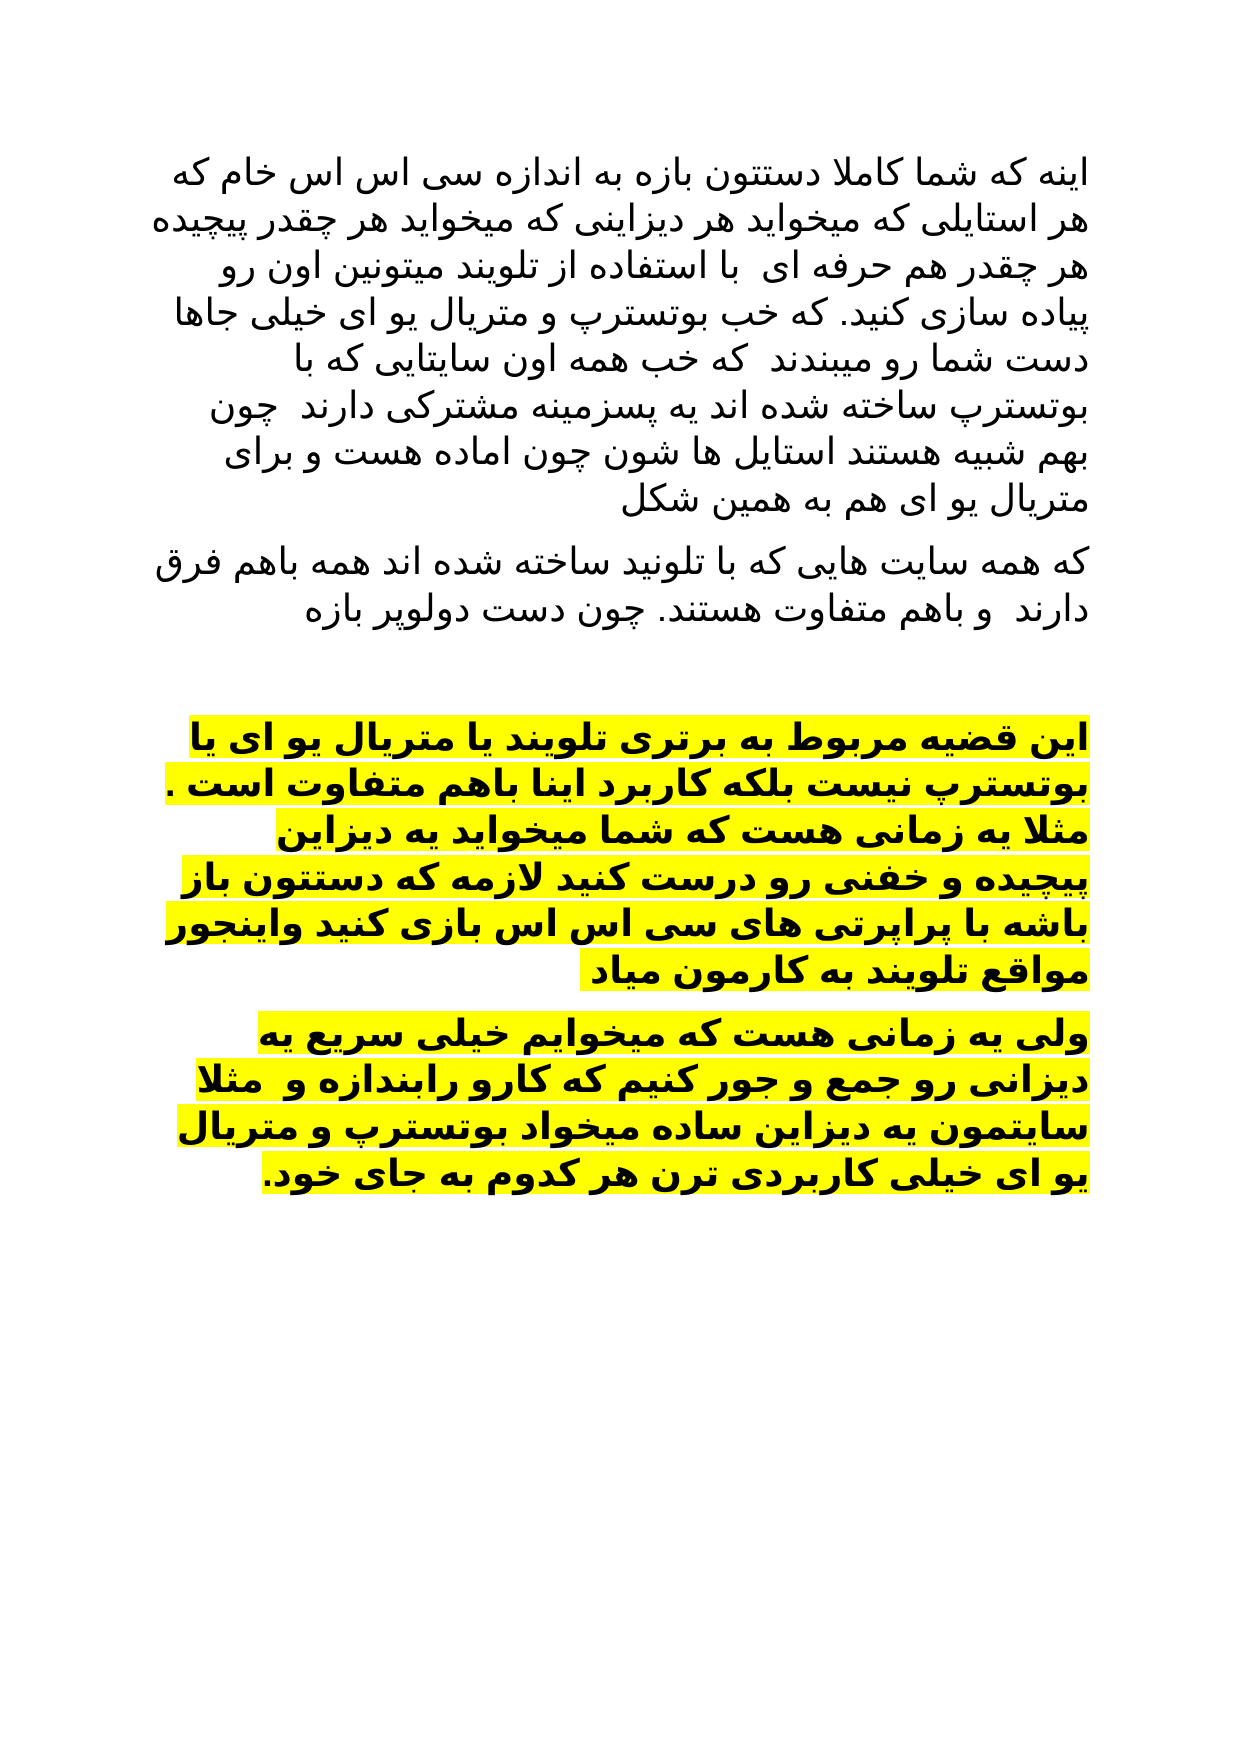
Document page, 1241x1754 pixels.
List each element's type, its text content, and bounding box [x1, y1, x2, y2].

text ولی یه زمانی هست که میخوایم خیلی سریع یه دیزانی رو جمع و جور کنیم که کارو رابندازه و مثلا سایتمون یه دیزاین ساده میخواد بوتسترپ و متریال یو ای خیلی کاربردی ترن هر کدوم به جای خود. [150, 1011, 1090, 1194]
text این قضیه مربوط به برتری تلویند یا متریال یو ای یا بوتسترپ نیست بلکه کاربرد اینا باهم متفاوت است . مثلا یه زمانی هست که شما میخواید یه دیزاین پیچیده و خفنی رو درست کنید لازمه که دستتون باز باشه با پراپرتی های سی اس اس بازی کنید واینجور مواقع تلویند به کارمون میاد [150, 715, 1090, 991]
text اینه که شما کاملا دستتون بازه به اندازه سی اس اس خام که هر استایلی که میخواید هر دیزاینی که میخواید هر چقدر پیچیده هر چقدر هم حرفه ای با استفاده از تلویند میتونین اون رو پیاده سازی کنید. که خب بوتسترپ و متریال یو ای خیلی جاها دست شما رو میبندند که خب همه اون سایتایی که با بوتسترپ ساخته شده اند یه پسزمینه مشترکی دارند چون بهم شبیه هستند استایل ها شون چون اماده هست و برای متریال یو ای هم به همین شکل [150, 150, 1090, 519]
text که همه سایت هایی که با تلونید ساخته شده اند همه باهم فرق دارند و باهم متفاوت هستند. چون دست دولوپر بازه [150, 539, 1090, 629]
